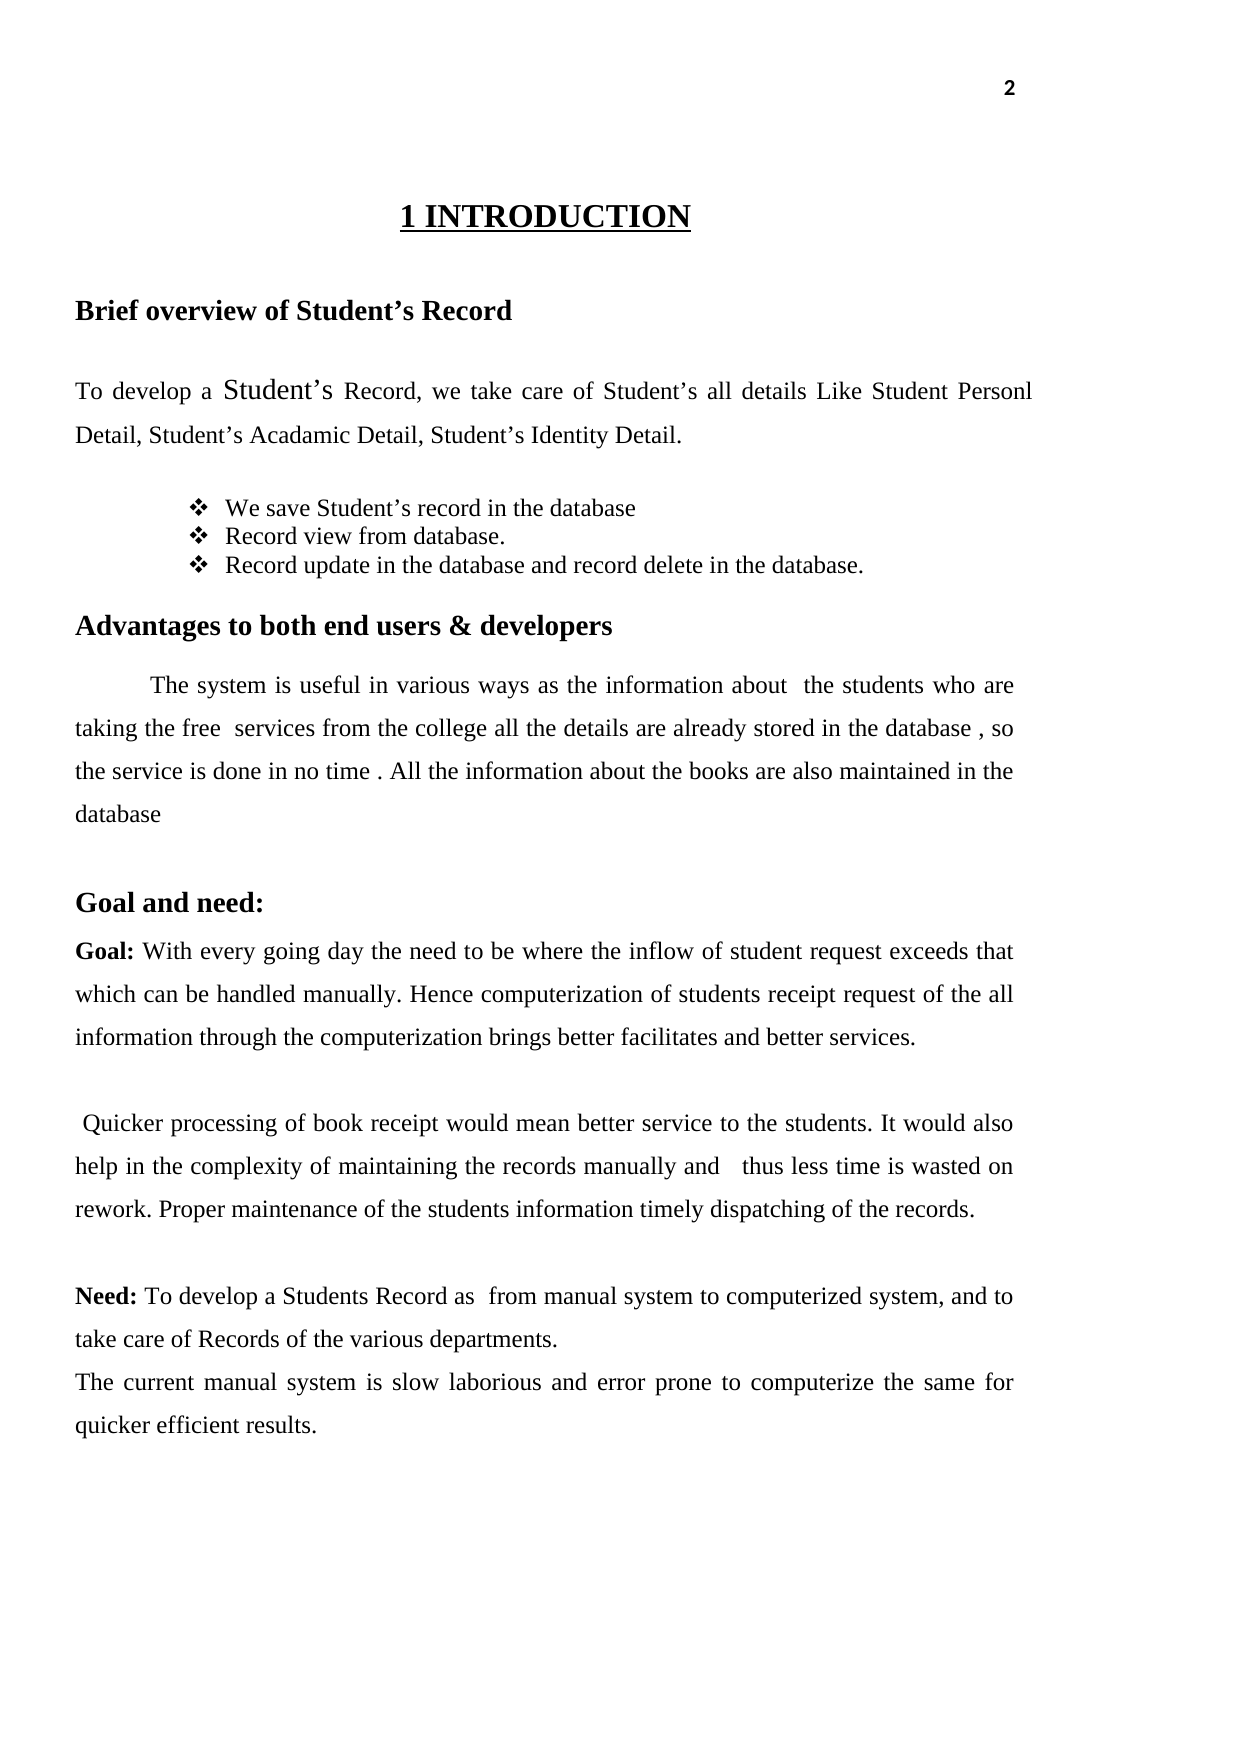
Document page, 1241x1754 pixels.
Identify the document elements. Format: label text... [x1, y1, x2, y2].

list We save Student’s record in the database [187, 493, 1015, 521]
list Record update in the database and record delete in the database. [187, 550, 1015, 579]
text Goal: With every going day the need to be where the inflow of student request exceeds that which can be handled manually. Hence computerization of students receipt request of the all information through the computerization brings better facilitates and better services. [75, 936, 1015, 1051]
text To develop a Student’s Record, we take care of Student’s all details Like Student Personl Detail, Student’s Acadamic Detail, Student’s Identity Detail. [75, 372, 1034, 449]
text Goal and need: [75, 886, 1015, 919]
text 1 INTRODUCTION [75, 197, 1015, 235]
text The current manual system is slow laborious and error prone to computerize the same for quicker efficient results. [75, 1367, 1015, 1439]
text Quicker processing of book receipt would mean better service to the students. It would also help in the complexity of maintaining the records manually and thus less time is wasted on rework. Proper maintenance of the students information timely dispatching of the records. [75, 1108, 1015, 1223]
list Record view from database. [187, 521, 1015, 550]
text Need: To develop a Students Record as from manual system to computerized system, and to take care of Records of the various departments. [75, 1281, 1015, 1353]
text The system is useful in various ways as the information about the students who are taking the free services from the college all the details are already stored in the database , so the service is done in no time . All the information about the books are also maintained in the database [75, 670, 1015, 828]
text Brief overview of Student’s Record [75, 293, 1034, 326]
text Advantages to both end users & developers [75, 608, 1015, 641]
